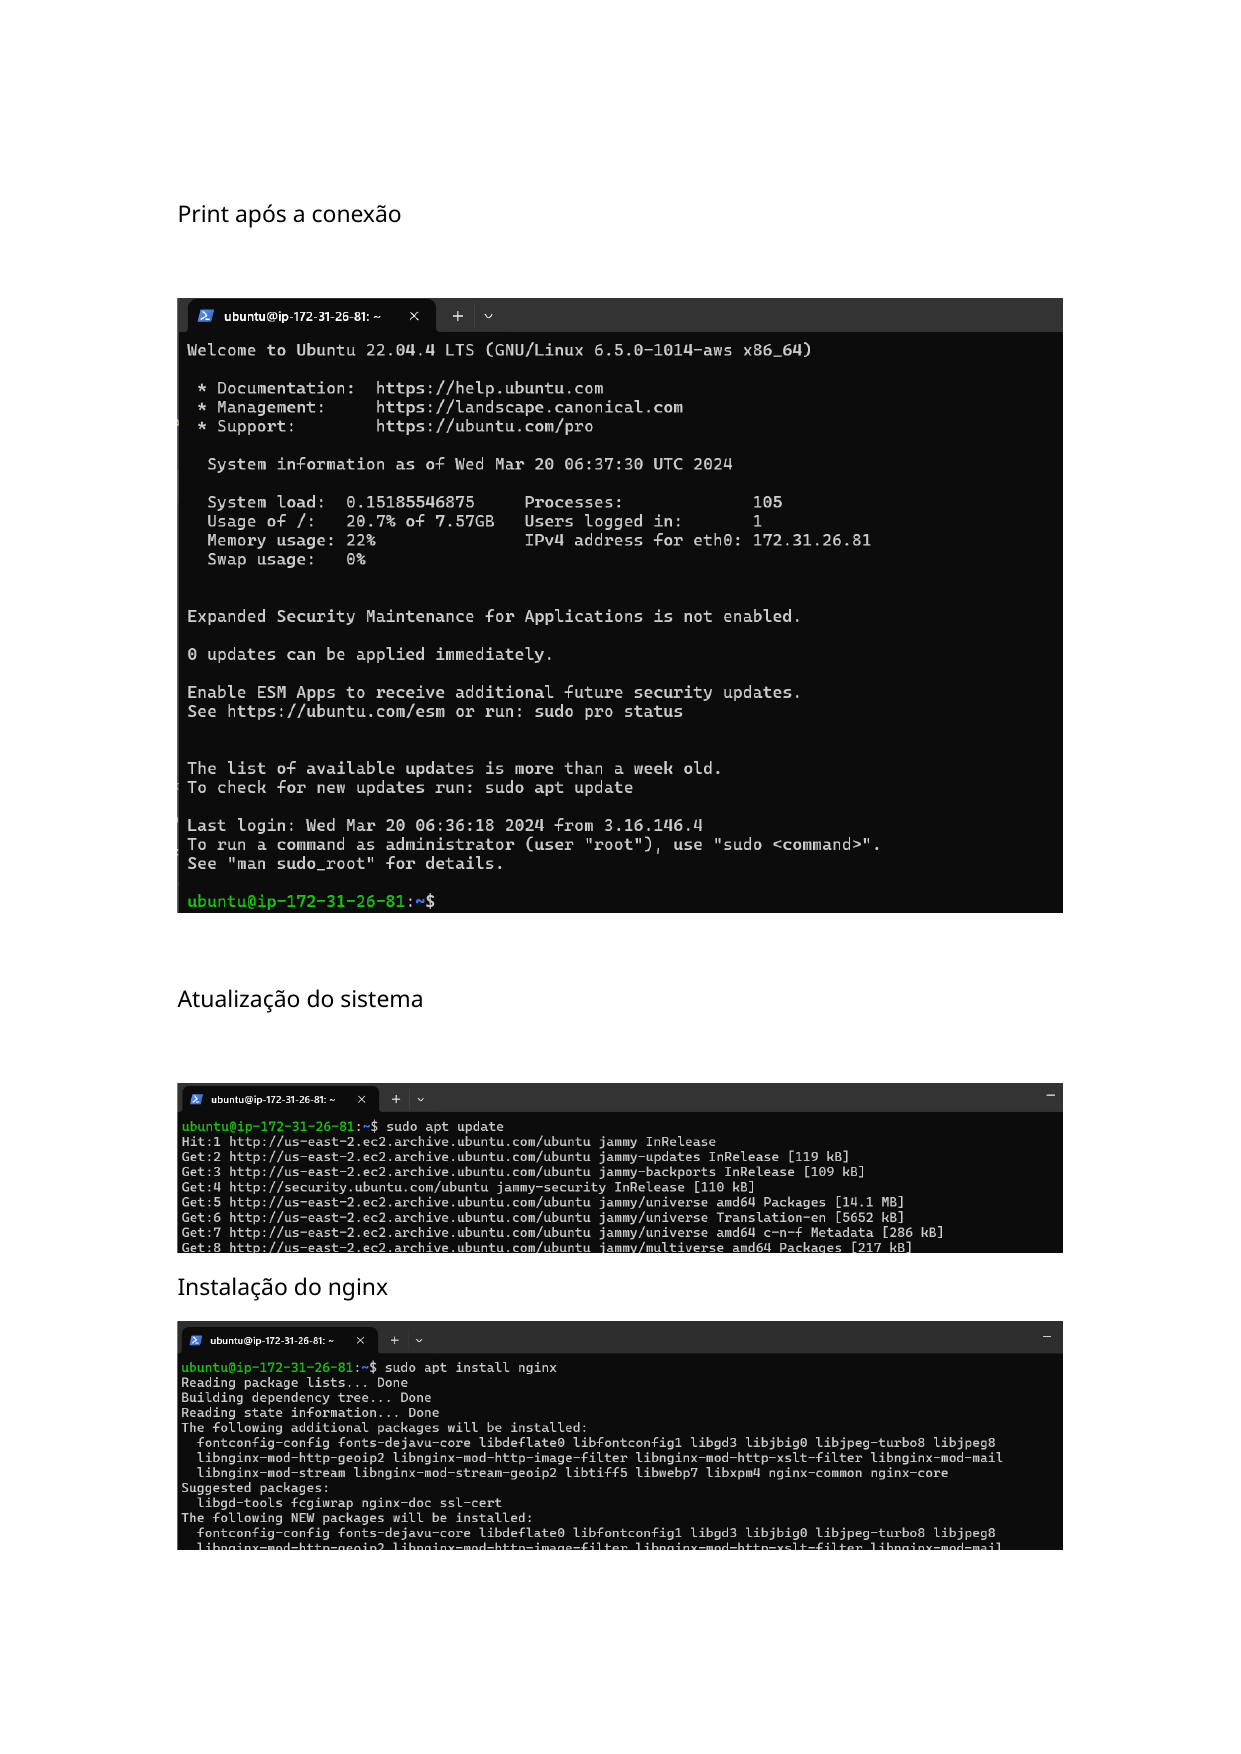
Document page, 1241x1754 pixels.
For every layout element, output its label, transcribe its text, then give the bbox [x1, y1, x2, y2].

text Atualização do sistema [177, 983, 1063, 1014]
picture [177, 1321, 1063, 1550]
picture [177, 1083, 1063, 1253]
picture [177, 298, 1063, 913]
text Instalação do nginx [177, 1271, 1063, 1303]
text Print após a conexão [177, 198, 1063, 229]
